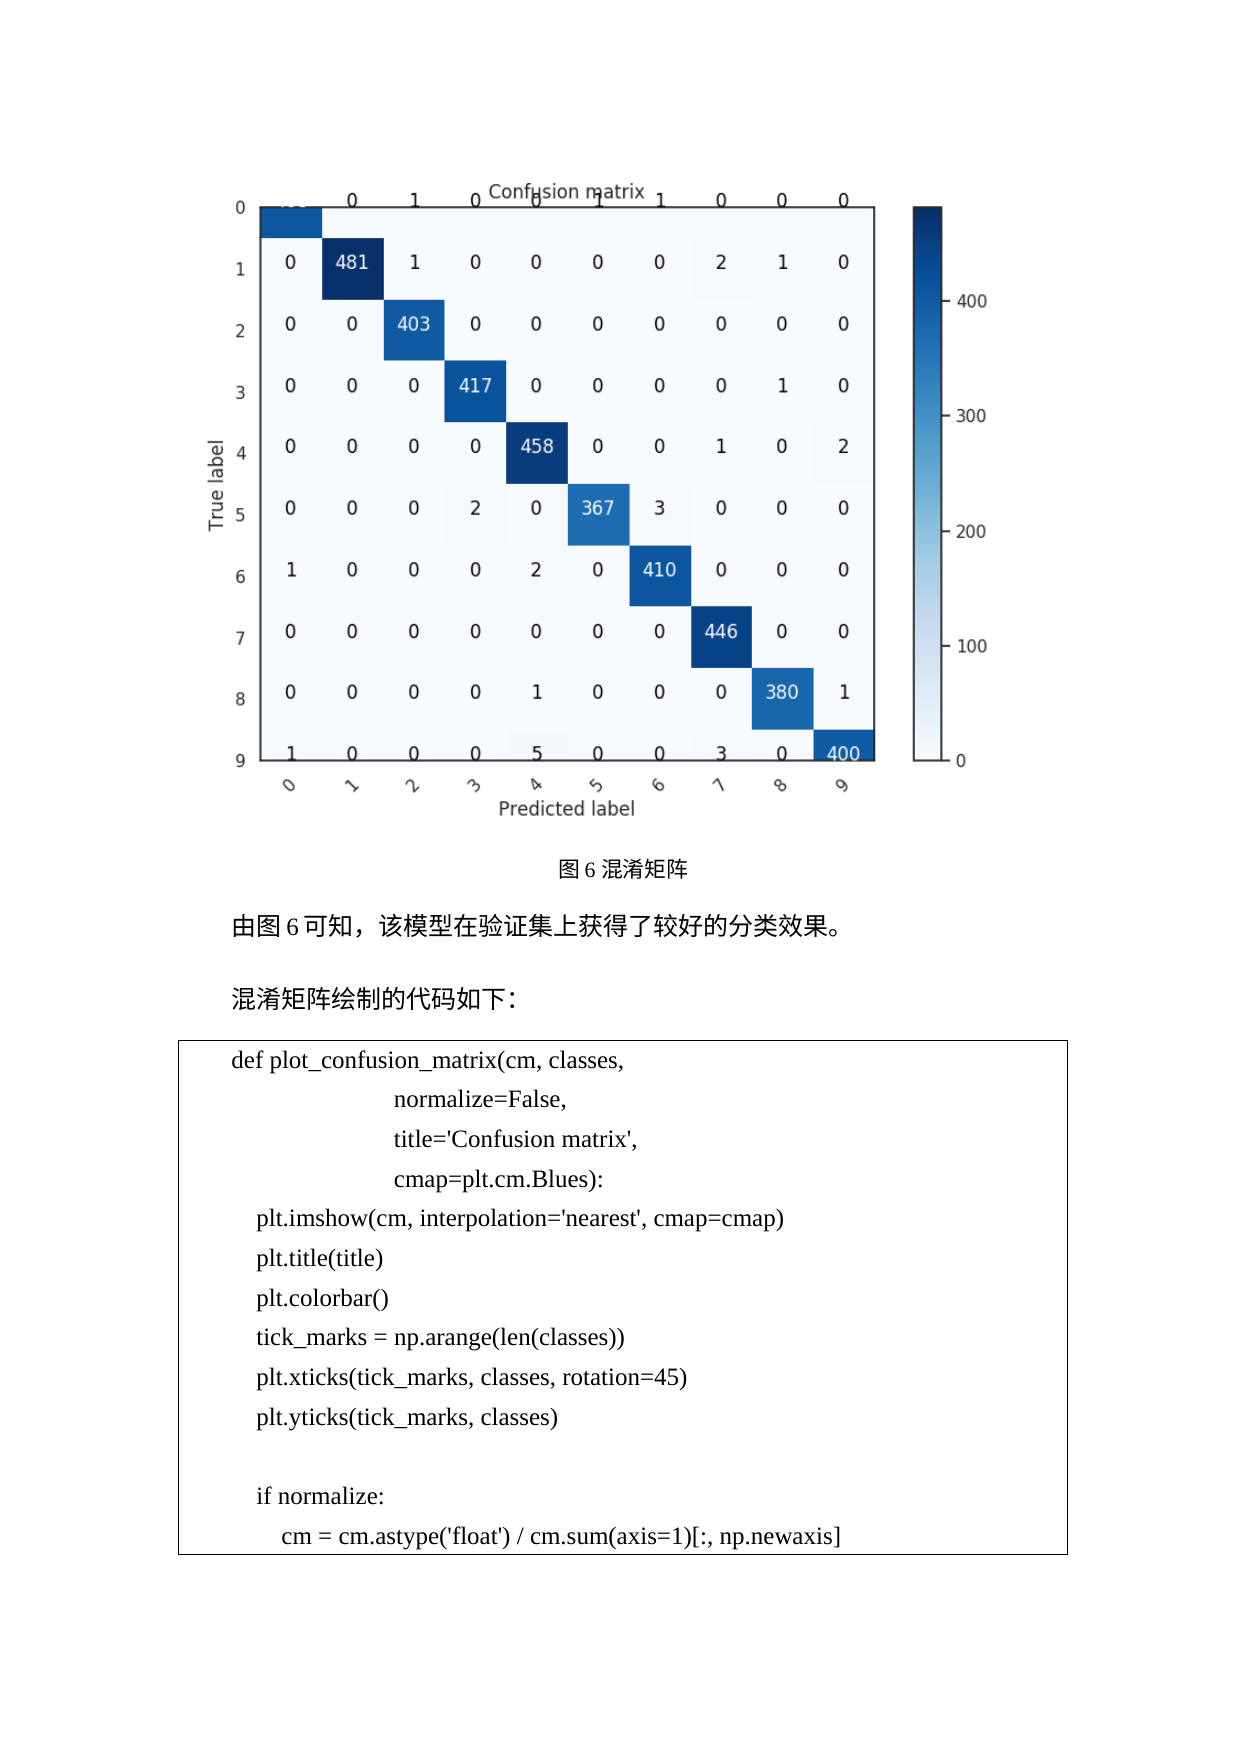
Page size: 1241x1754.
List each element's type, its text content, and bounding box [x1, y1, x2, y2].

picture [190, 162, 1056, 819]
text cm = cm.astype('float') / cm.sum(axis=1)[:, np.newaxis] [179, 1516, 1067, 1554]
text plt.colorbar() [179, 1278, 1067, 1313]
text plt.xticks(tick_marks, classes, rotation=45) [179, 1357, 1067, 1393]
text 混淆矩阵绘制的代码如下： [187, 966, 1059, 1031]
text plt.title(title) [179, 1238, 1067, 1274]
text normalize=False, [179, 1079, 1067, 1115]
text cmap=plt.cm.Blues): [179, 1159, 1067, 1194]
text 由图6可知，该模型在验证集上获得了较好的分类效果。 [187, 892, 1059, 957]
text tick_marks = np.arange(len(classes)) [179, 1317, 1067, 1353]
text title='Confusion matrix', [179, 1119, 1067, 1155]
text plt.yticks(tick_marks, classes) [179, 1397, 1067, 1432]
text 图6 混淆矩阵 [187, 851, 1059, 884]
text if normalize: [179, 1476, 1067, 1512]
text plt.imshow(cm, interpolation='nearest', cmap=cmap) [179, 1198, 1067, 1234]
text def plot_confusion_matrix(cm, classes, [179, 1041, 1067, 1075]
